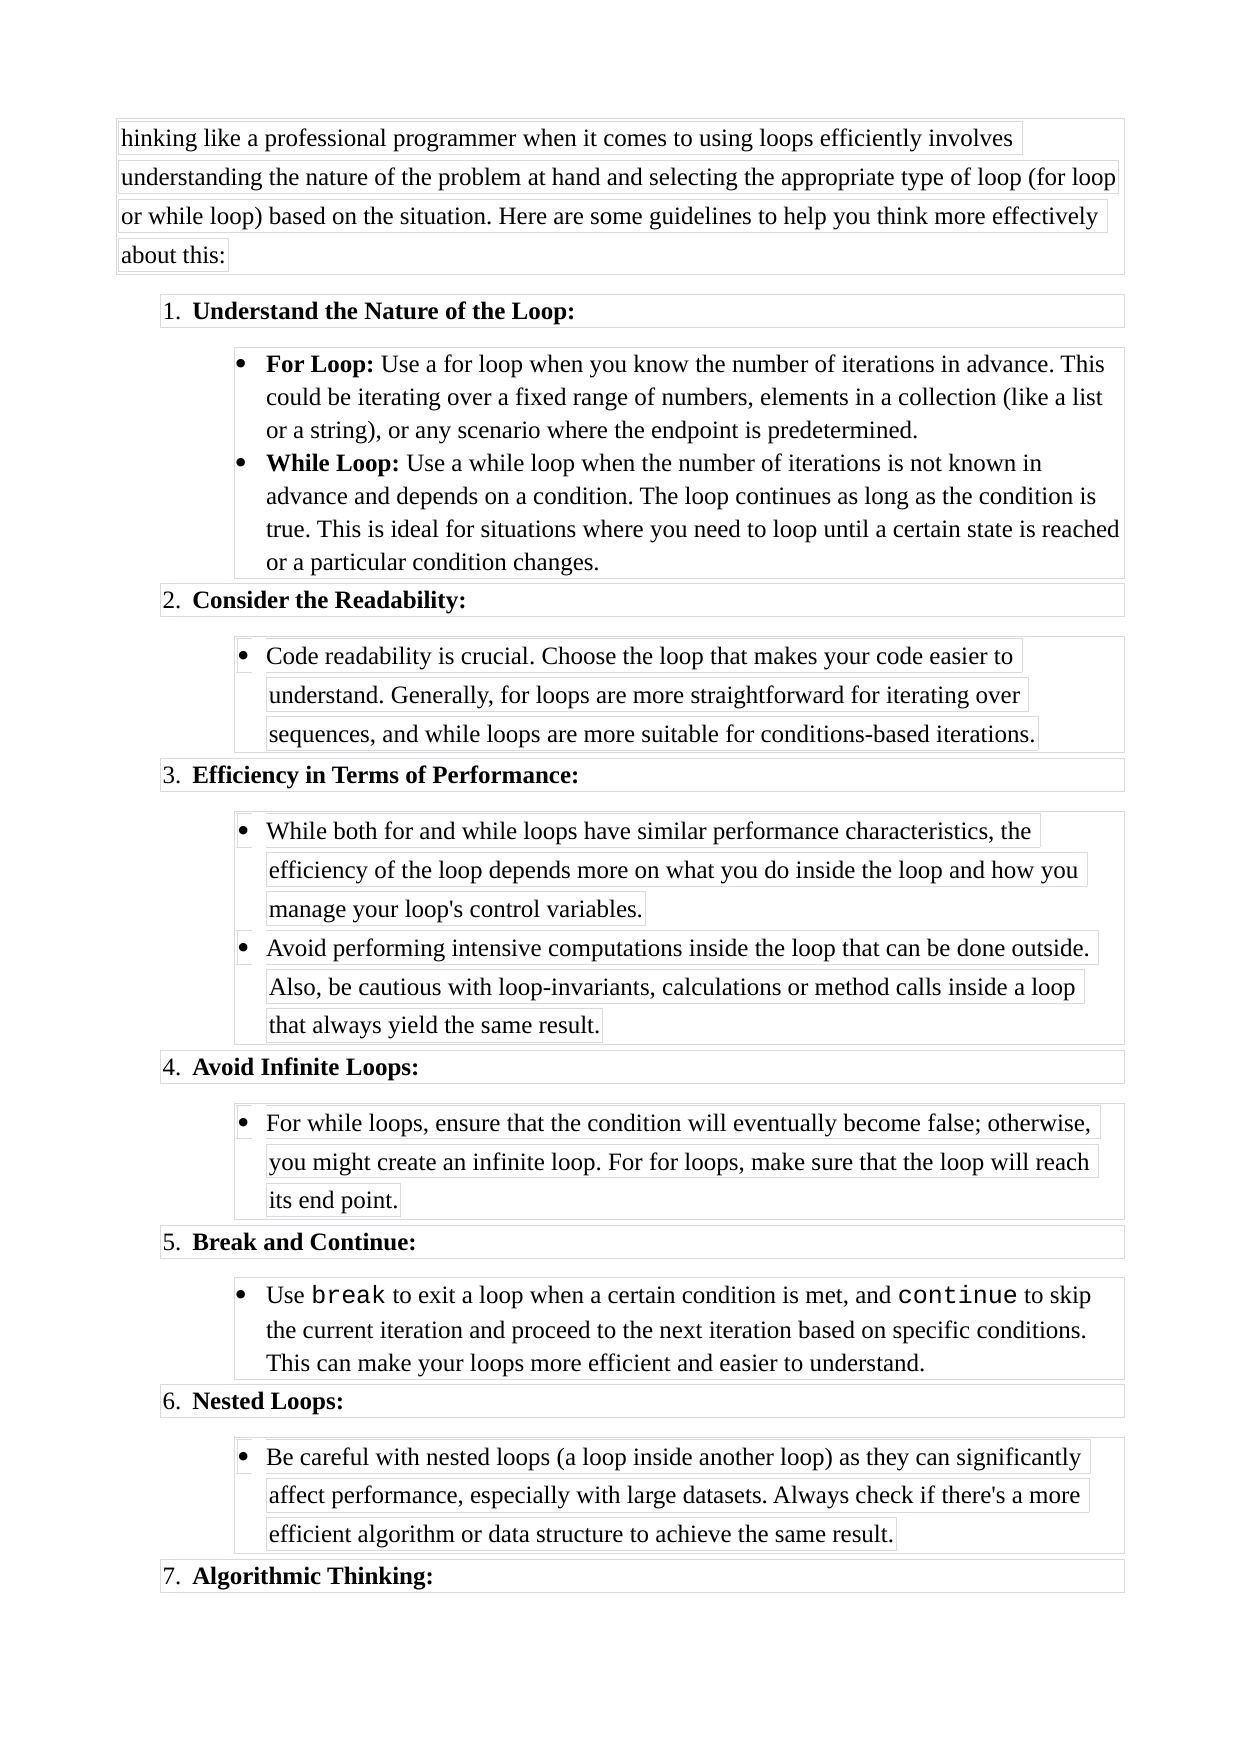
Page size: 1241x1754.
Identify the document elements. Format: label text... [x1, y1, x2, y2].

list Code readability is crucial. Choose the loop that makes your code easier to understand. Generally, for loops are more straightforward for iterating over sequences, and while loops are more suitable for conditions-based iterations. [235, 637, 1124, 752]
list Understand the Nature of the Loop: [161, 295, 1124, 327]
list For Loop: Use a for loop when you know the number of iterations in advance. This could be iterating over a fixed range of numbers, elements in a collection (like a list or a string), or any scenario where the endpoint is predetermined. [235, 348, 1124, 444]
list Break and Continue: [161, 1226, 1124, 1258]
list Consider the Readability: [161, 584, 1124, 616]
list Avoid performing intensive computations inside the loop that can be done outside. Also, be cautious with loop-invariants, calculations or method calls inside a loop that always yield the same result. [235, 927, 1124, 1044]
list Avoid Infinite Loops: [161, 1051, 1124, 1083]
list While both for and while loops have similar performance characteristics, the efficiency of the loop depends more on what you do inside the loop and how you manage your loop's control variables. [235, 812, 1124, 925]
text hinking like a professional programmer when it comes to using loops efficiently involves understanding the nature of the problem at hand and selecting the appropriate type of loop (for loop or while loop) based on the situation. Here are some guidelines to help you think more effectively about this: [117, 119, 1124, 274]
list Algorithmic Thinking: [161, 1560, 1124, 1592]
list Use break to exit a loop when a certain condition is met, and continue to skip the current iteration and proceed to the next iteration based on specific conditions. This can make your loops more efficient and easier to understand. [235, 1278, 1124, 1379]
list For while loops, ensure that the condition will eventually become false; otherwise, you might create an infinite loop. For for loops, make sure that the loop will reach its end point. [235, 1104, 1124, 1219]
list Be careful with nested loops (a loop inside another loop) as they can significantly affect performance, especially with large datasets. Always check if there's a more efficient algorithm or data structure to achieve the same result. [235, 1438, 1124, 1553]
list Nested Loops: [161, 1385, 1124, 1417]
list Efficiency in Terms of Performance: [161, 759, 1124, 791]
list While Loop: Use a while loop when the number of iterations is not known in advance and depends on a condition. The loop continues as long as the condition is true. This is ideal for situations where you need to loop until a certain state is reached or a particular condition changes. [235, 446, 1124, 578]
